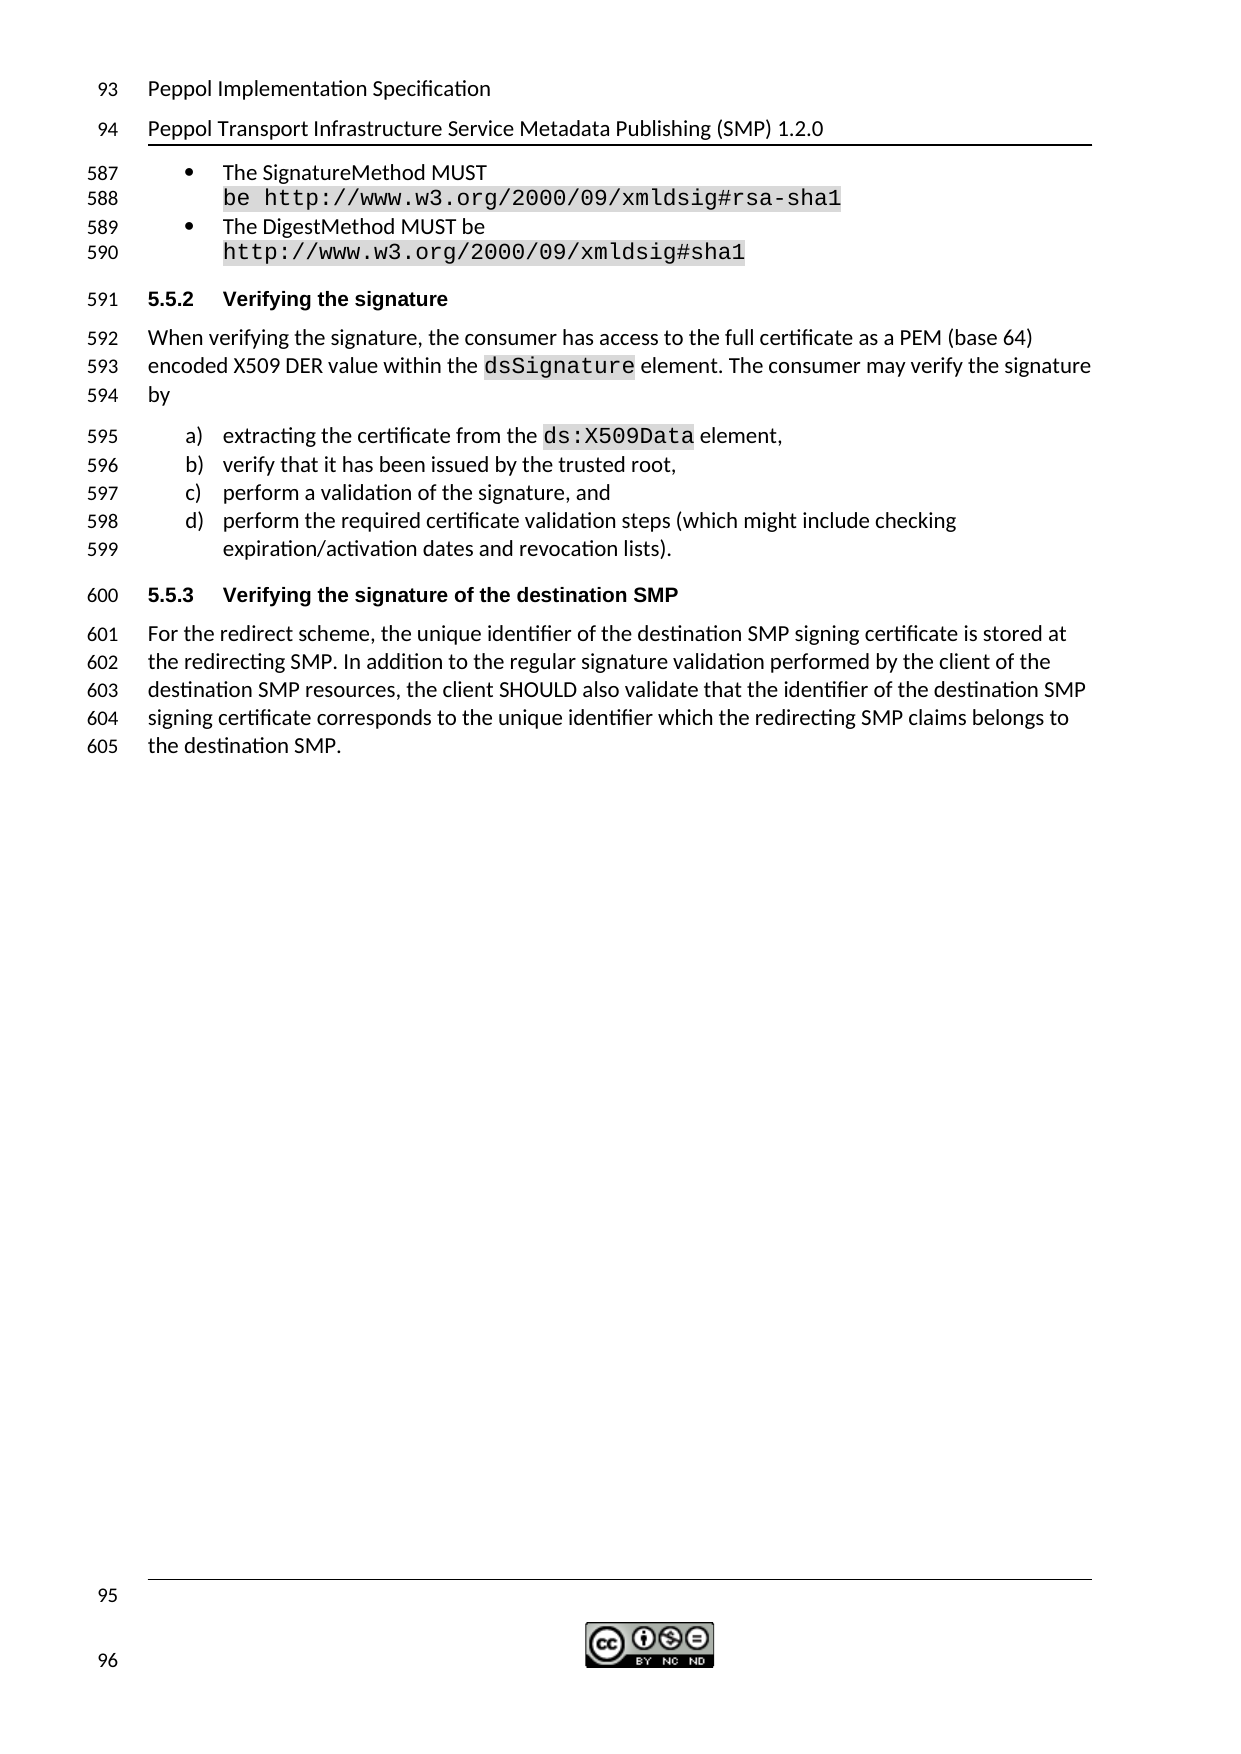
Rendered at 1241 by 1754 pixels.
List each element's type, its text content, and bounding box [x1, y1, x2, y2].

subtitle Verifying the signature [148, 287, 1092, 311]
text For the redirect scheme, the unique identifier of the destination SMP signing certificate is stored at the redirecting SMP. In addition to the regular signature validation performed by the client of the destination SMP resources, the client SHOULD also validate that the identifier of the destination SMP signing certificate corresponds to the unique identifier which the redirecting SMP claims belongs to the destination SMP. [148, 619, 1092, 759]
picture [585, 1622, 715, 1668]
list The DigestMethod MUST be http://www.w3.org/2000/09/xmldsig#sha1 [185, 212, 1092, 266]
text When verifying the signature, the consumer has access to the full certificate as a PEM (base 64) encoded X509 DER value within the dsSignature element. The consumer may verify the signature by [148, 323, 1092, 408]
list perform a validation of the signature, and [185, 478, 1092, 506]
subtitle Verifying the signature of the destination SMP [148, 583, 1092, 607]
list verify that it has been issued by the trusted root, [185, 450, 1092, 478]
list extracting the certificate from the ds:X509Data element, [185, 421, 1092, 450]
list The SignatureMethod MUST be http://www.w3.org/2000/09/xmldsig#rsa-sha1 [185, 158, 1092, 212]
list perform the required certificate validation steps (which might include checking expiration/activation dates and revocation lists). [185, 506, 1092, 562]
